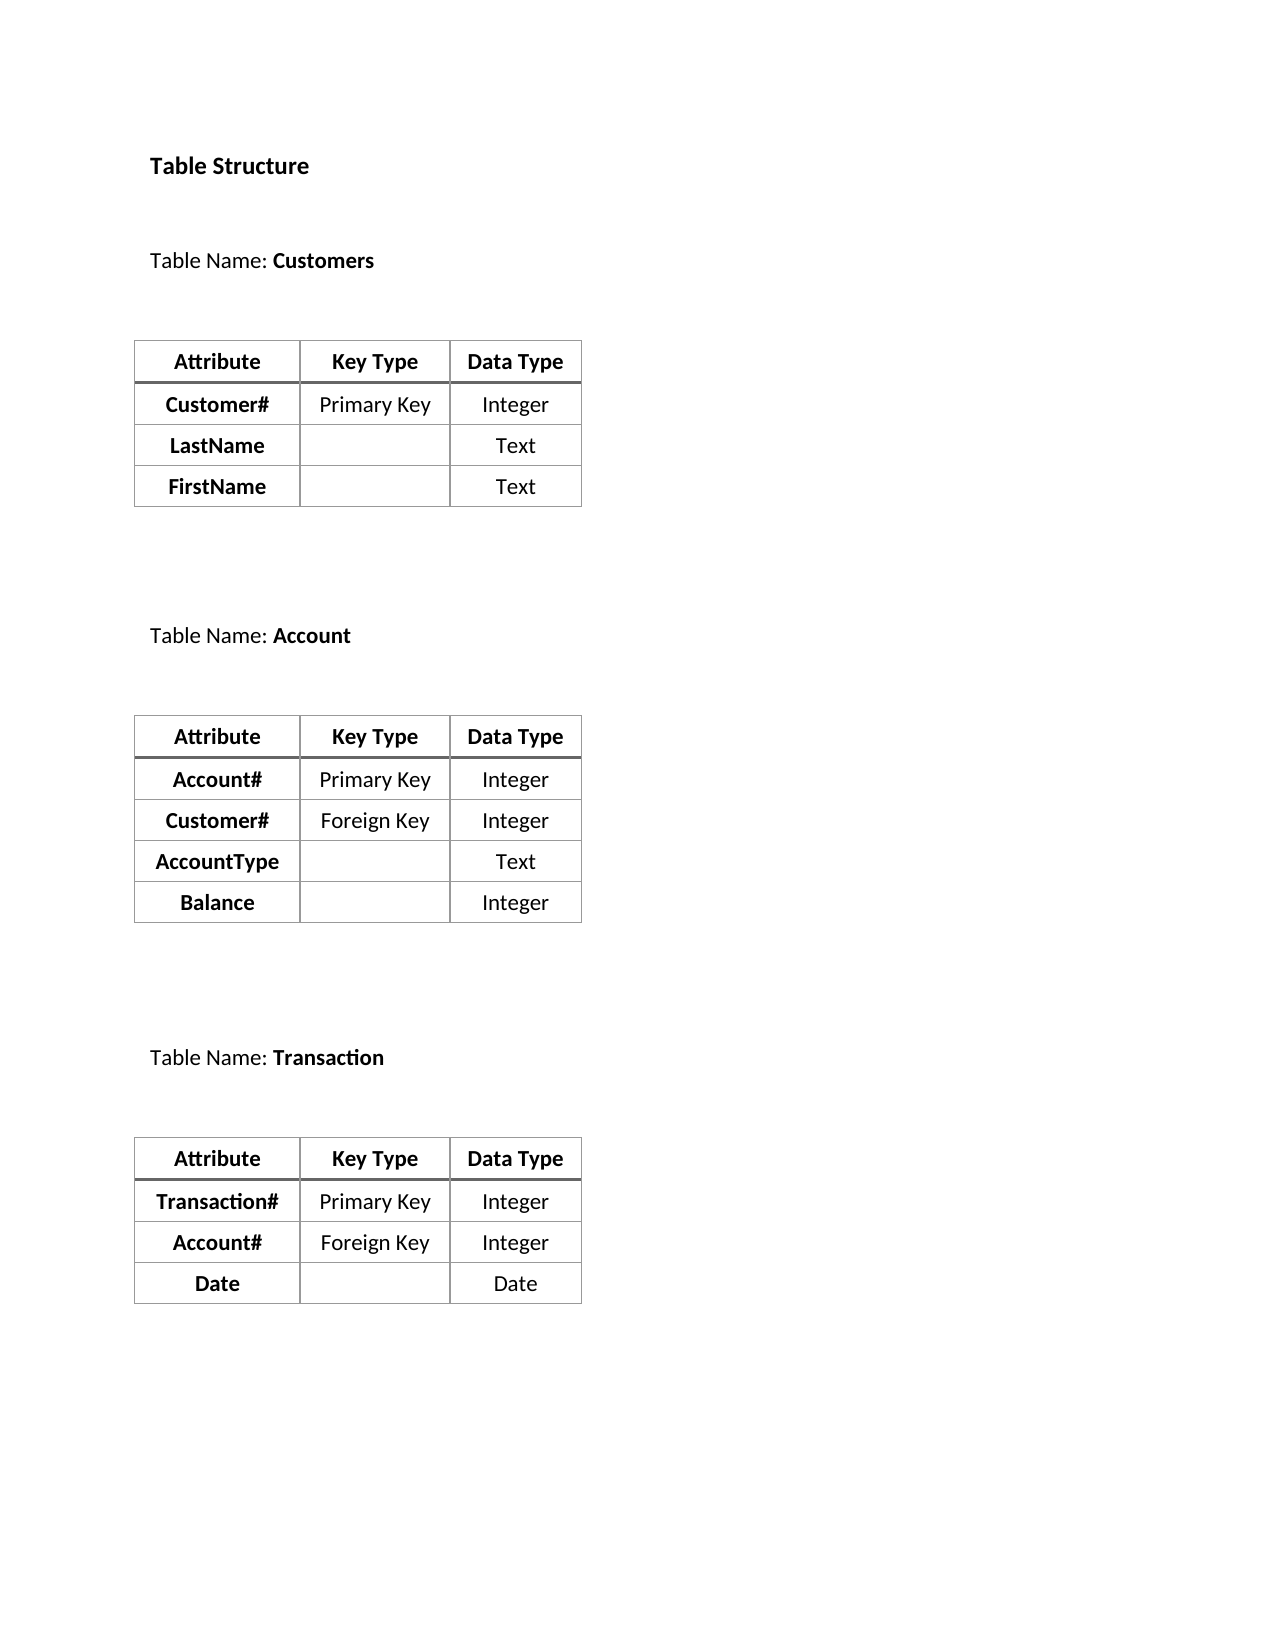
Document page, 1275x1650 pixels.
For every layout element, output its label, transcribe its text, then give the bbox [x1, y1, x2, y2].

table_cell Date [451, 1263, 581, 1303]
table_cell Text [451, 466, 581, 506]
table_cell Primary Key [301, 1181, 449, 1221]
table_cell Integer [451, 759, 581, 799]
table_header Key Type [301, 1138, 449, 1178]
table_header Data Type [451, 341, 581, 381]
table_cell Integer [451, 1222, 581, 1262]
table_cell Balance [135, 882, 299, 922]
table_header Key Type [301, 341, 449, 381]
table_cell Transaction# [135, 1181, 299, 1221]
text Table Name: Transaction [150, 1043, 1125, 1071]
table_cell Account# [135, 759, 299, 799]
table_cell Primary Key [301, 759, 449, 799]
table_cell [301, 882, 449, 922]
table_cell Integer [451, 800, 581, 840]
table_cell Text [451, 425, 581, 465]
table_cell Integer [451, 384, 581, 424]
table_header Data Type [451, 716, 581, 756]
text Table Structure [150, 150, 1125, 181]
text Table Name: Account [150, 621, 1125, 649]
table_header Key Type [301, 716, 449, 756]
table_cell Foreign Key [301, 800, 449, 840]
table_cell Foreign Key [301, 1222, 449, 1262]
table_cell Account# [135, 1222, 299, 1262]
table_cell [301, 1263, 449, 1303]
table_header Attribute [135, 716, 299, 756]
table_cell FirstName [135, 466, 299, 506]
table_cell Text [451, 841, 581, 881]
table_cell [301, 466, 449, 506]
table_cell Date [135, 1263, 299, 1303]
table_header Attribute [135, 341, 299, 381]
table_header Data Type [451, 1138, 581, 1178]
table_cell LastName [135, 425, 299, 465]
table_cell AccountType [135, 841, 299, 881]
table_cell Customer# [135, 800, 299, 840]
table_cell [301, 425, 449, 465]
table_cell Primary Key [301, 384, 449, 424]
text Table Name: Customers [150, 246, 1125, 274]
table_cell Integer [451, 1181, 581, 1221]
table_header Attribute [135, 1138, 299, 1178]
table_cell [301, 841, 449, 881]
table_cell Integer [451, 882, 581, 922]
table_cell Customer# [135, 384, 299, 424]
